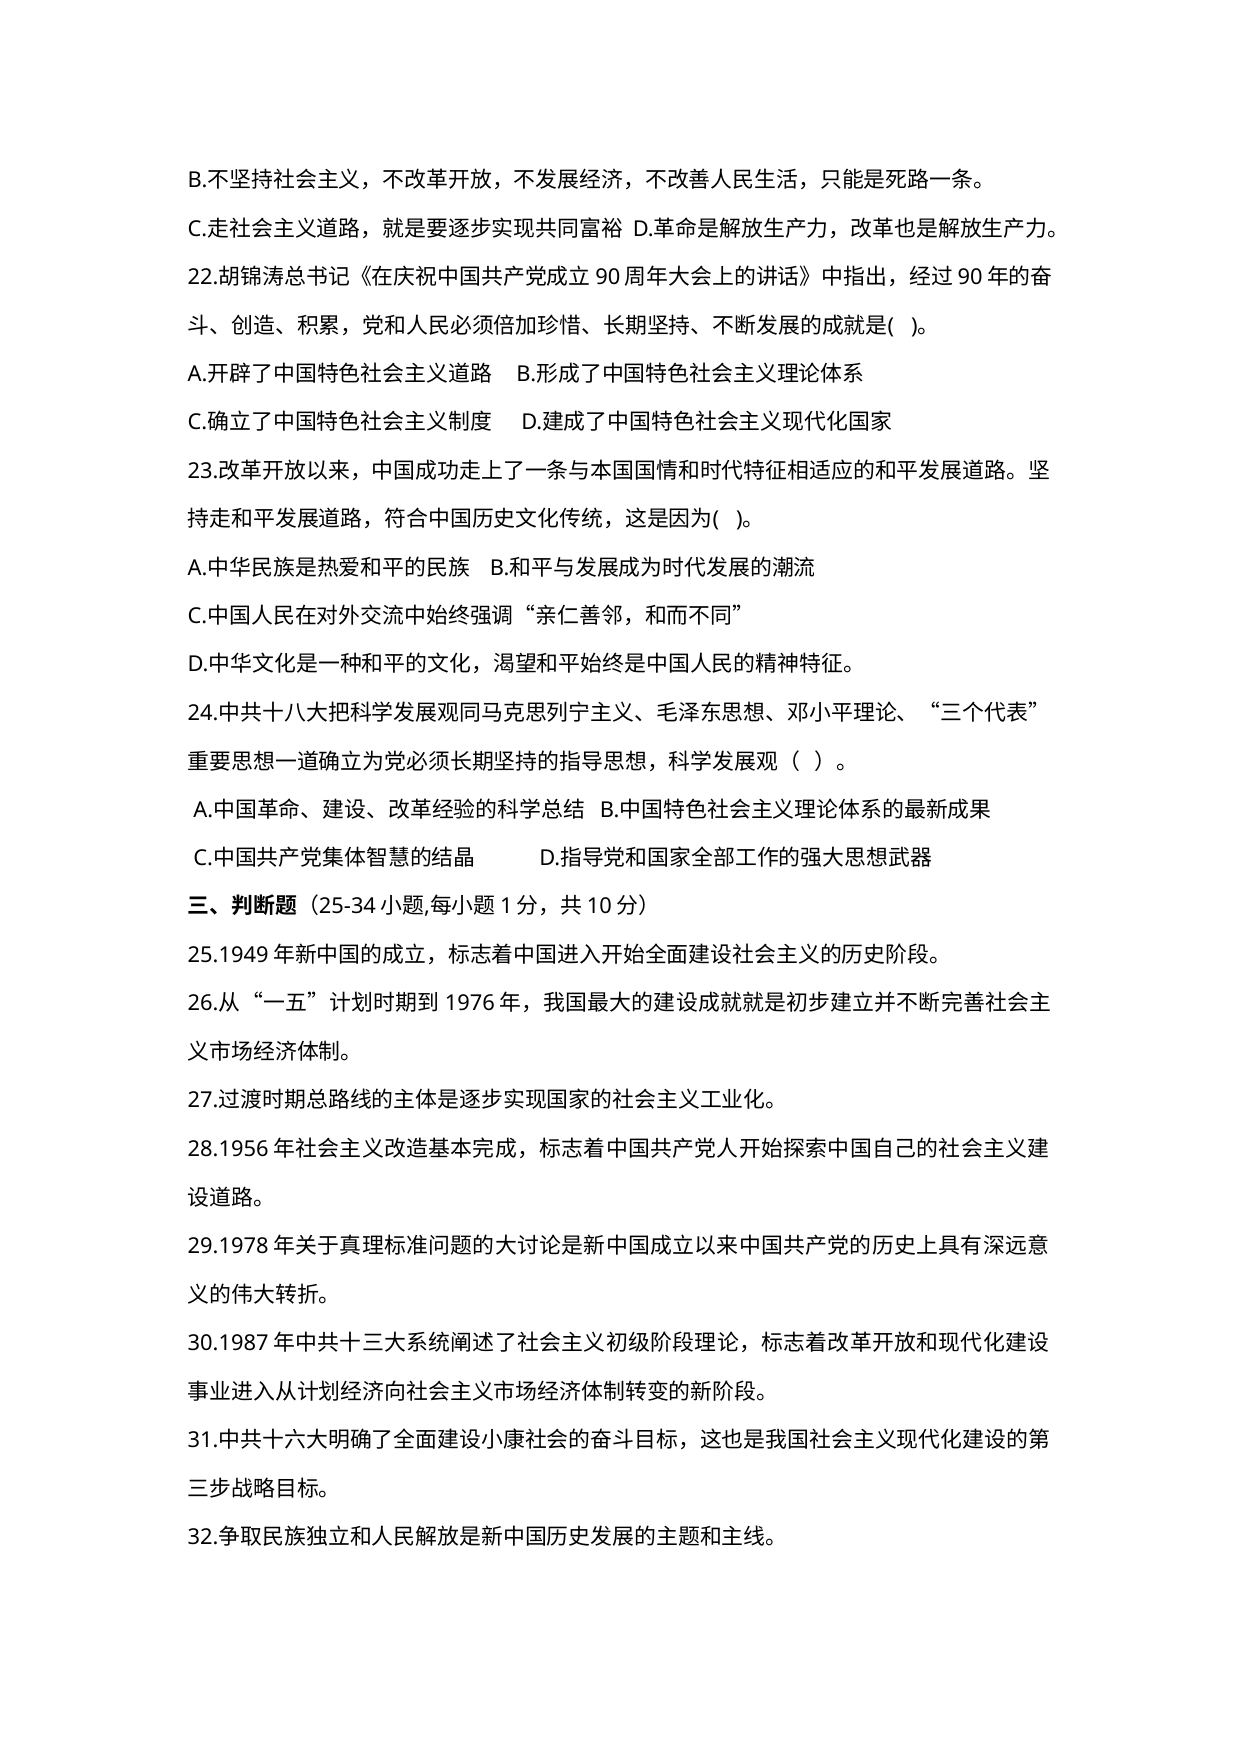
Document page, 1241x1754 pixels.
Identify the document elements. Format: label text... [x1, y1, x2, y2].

text C.走社会主义道路，就是要逐步实现共同富裕 D.革命是解放生产力，改革也是解放生产力。 [187, 210, 1053, 243]
text C.确立了中国特色社会主义制度 D.建成了中国特色社会主义现代化国家 [187, 404, 1053, 437]
text 32.争取民族独立和人民解放是新中国历史发展的主题和主线。 [187, 1519, 1053, 1551]
text 25.1949年新中国的成立，标志着中国进入开始全面建设社会主义的历史阶段。 [187, 937, 1053, 969]
text 28.1956年社会主义改造基本完成，标志着中国共产党人开始探索中国自己的社会主义建设道路。 [187, 1130, 1053, 1212]
text 29.1978年关于真理标准问题的大讨论是新中国成立以来中国共产党的历史上具有深远意义的伟大转折。 [187, 1227, 1053, 1309]
text 30.1987年中共十三大系统阐述了社会主义初级阶段理论，标志着改革开放和现代化建设事业进入从计划经济向社会主义市场经济体制转变的新阶段。 [187, 1324, 1053, 1406]
text 23.改革开放以来，中国成功走上了一条与本国国情和时代特征相适应的和平发展道路。坚持走和平发展道路，符合中国历史文化传统，这是因为( )。 [187, 452, 1053, 534]
text 三、判断题（25-34小题,每小题1分，共10分） [187, 888, 1053, 921]
text D.中华文化是一种和平的文化，渴望和平始终是中国人民的精神特征。 [187, 646, 1053, 679]
text 22.胡锦涛总书记《在庆祝中国共产党成立90周年大会上的讲话》中指出，经过90年的奋斗、创造、积累，党和人民必须倍加珍惜、长期坚持、不断发展的成就是( )。 [187, 259, 1053, 340]
text 24.中共十八大把科学发展观同马克思列宁主义、毛泽东思想、邓小平理论、“三个代表”重要思想一道确立为党必须长期坚持的指导思想，科学发展观（ ）。 [187, 694, 1053, 776]
text 26.从“一五”计划时期到1976年，我国最大的建设成就就是初步建立并不断完善社会主义市场经济体制。 [187, 985, 1053, 1066]
text A.中国革命、建设、改革经验的科学总结 B.中国特色社会主义理论体系的最新成果 [187, 792, 1053, 824]
text B.不坚持社会主义，不改革开放，不发展经济，不改善人民生活，只能是死路一条。 [187, 162, 1053, 194]
text 31.中共十六大明确了全面建设小康社会的奋斗目标，这也是我国社会主义现代化建设的第三步战略目标。 [187, 1422, 1053, 1503]
text A.开辟了中国特色社会主义道路 B.形成了中国特色社会主义理论体系 [187, 356, 1053, 388]
text C.中国共产党集体智慧的结晶 D.指导党和国家全部工作的强大思想武器 [187, 840, 1053, 872]
text 27.过渡时期总路线的主体是逐步实现国家的社会主义工业化。 [187, 1082, 1053, 1114]
text A.中华民族是热爱和平的民族 B.和平与发展成为时代发展的潮流 [187, 549, 1053, 582]
text C.中国人民在对外交流中始终强调“亲仁善邻，和而不同” [187, 598, 1053, 630]
